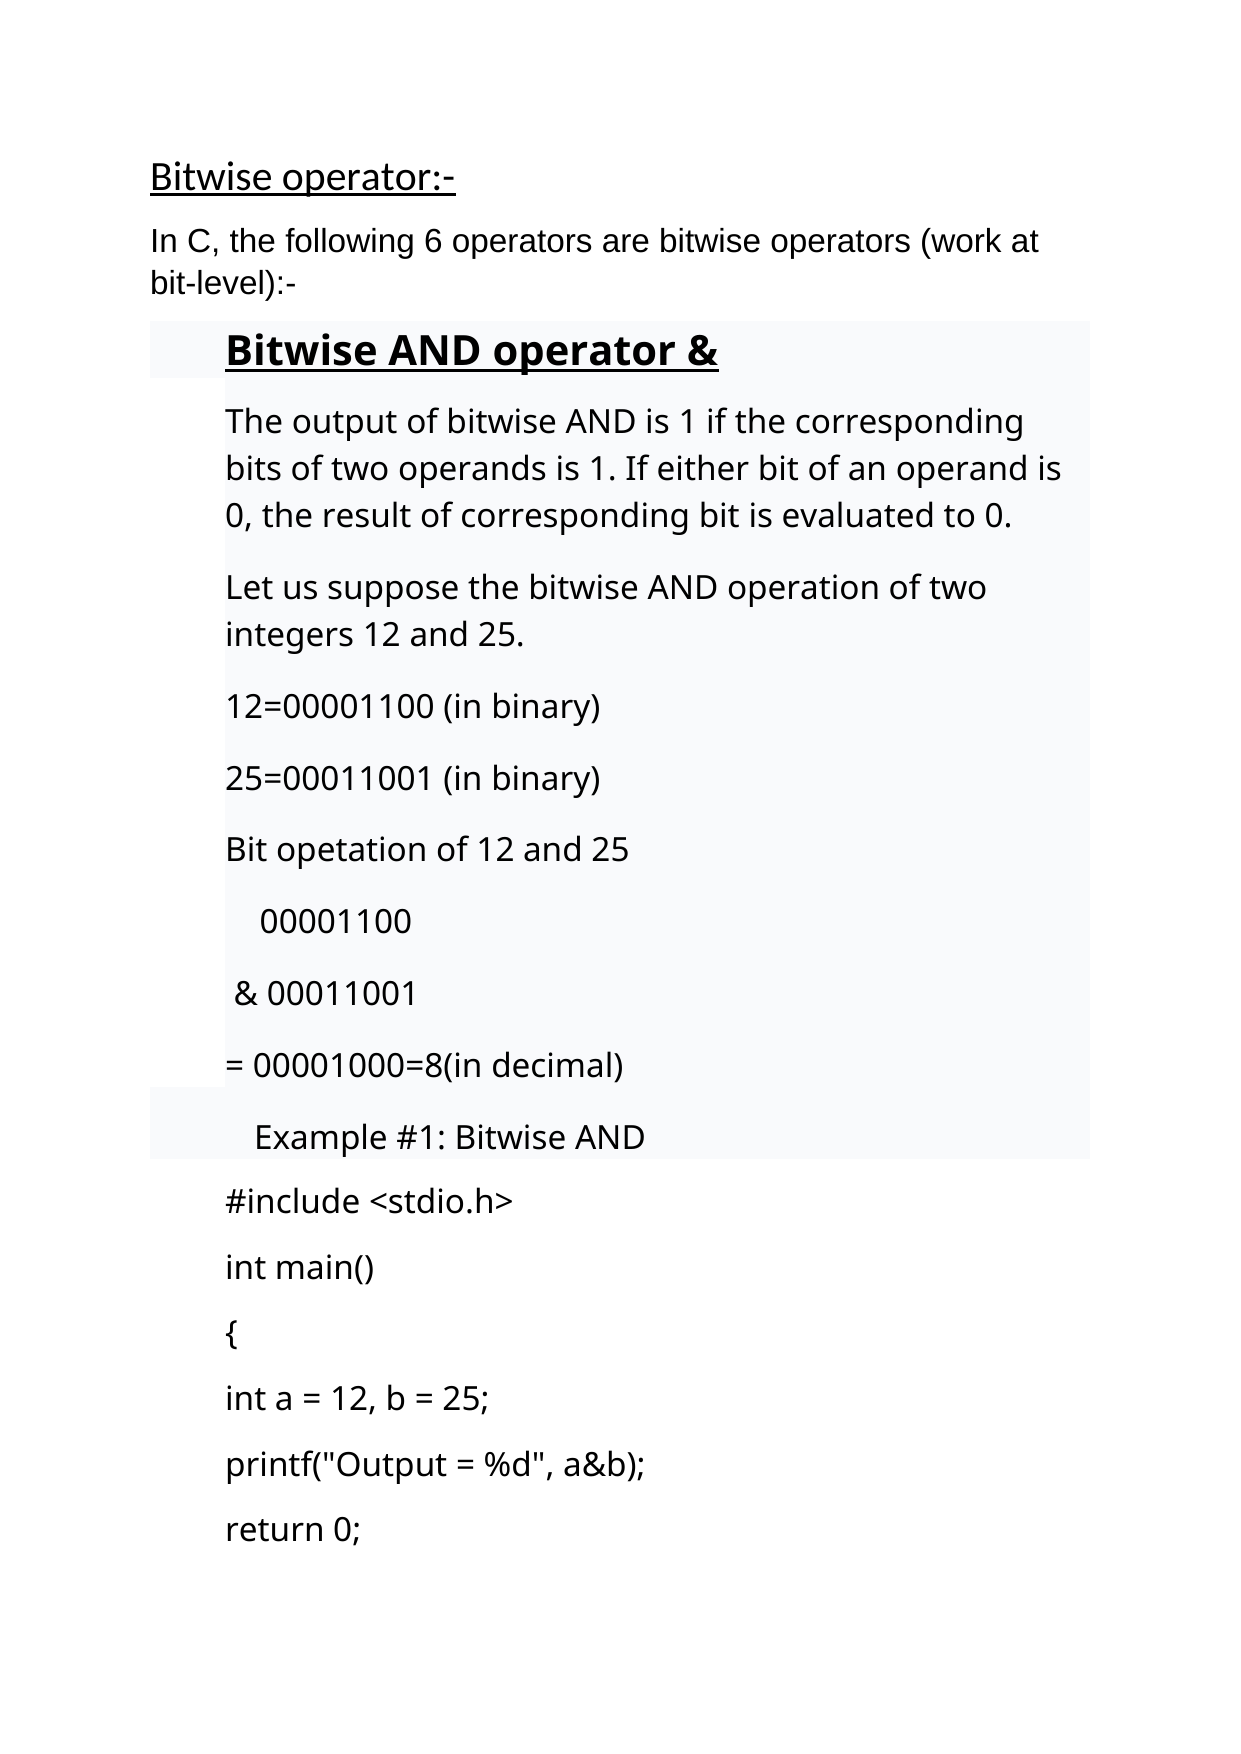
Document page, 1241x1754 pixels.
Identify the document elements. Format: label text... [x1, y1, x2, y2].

text #include <stdio.h> [150, 1178, 1090, 1223]
text 12=00001100 (in binary) [225, 681, 1090, 728]
text int main() [150, 1243, 1090, 1289]
text printf("Output = %d", a&b); [150, 1440, 1090, 1486]
text = 00001000=8(in decimal) [225, 1040, 1090, 1087]
text 00001100 [225, 897, 1090, 943]
text Bit opetation of 12 and 25 [225, 825, 1090, 872]
text int a = 12, b = 25; [150, 1375, 1090, 1420]
text The output of bitwise AND is 1 if the corresponding bits of two operands is 1. If either bit of an operand is 0, the result of corresponding bit is evaluated to 0. [225, 397, 1090, 537]
subtitle Example #1: Bitwise AND [150, 1112, 1090, 1159]
text 25=00011001 (in binary) [225, 753, 1090, 800]
text { [150, 1309, 1090, 1354]
text Let us suppose the bitwise AND operation of two integers 12 and 25. [225, 562, 1090, 656]
text In C, the following 6 operators are bitwise operators (work at bit-level):- [150, 222, 1090, 301]
text Bitwise AND operator & [150, 321, 1090, 378]
text & 00011001 [225, 968, 1090, 1015]
text return 0; [150, 1506, 1090, 1551]
text Bitwise operator:- [150, 150, 1090, 201]
